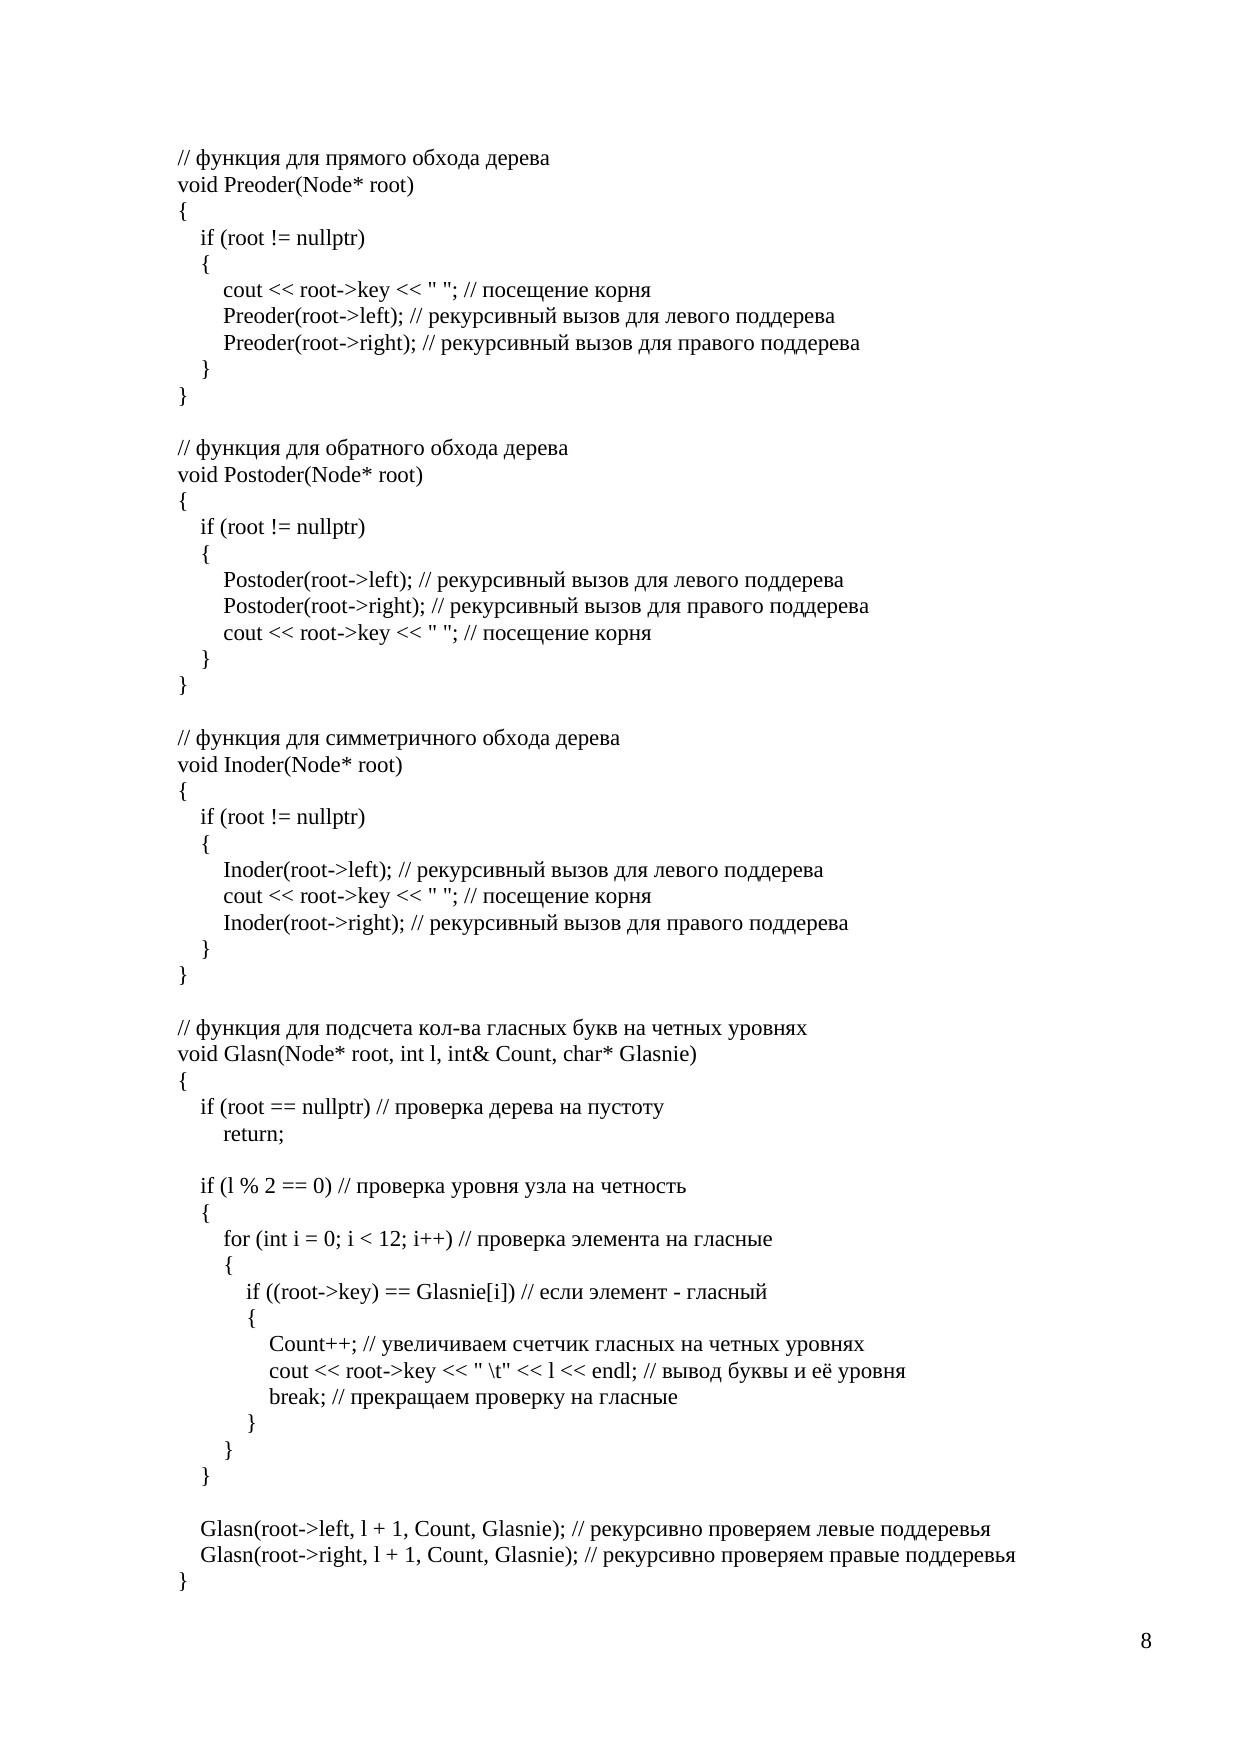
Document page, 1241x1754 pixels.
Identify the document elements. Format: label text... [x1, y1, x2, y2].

text } [177, 645, 1152, 672]
text { [177, 1199, 1152, 1225]
text if (root != nullptr) [177, 513, 1152, 540]
text { [177, 777, 1152, 803]
text break; // прекращаем проверку на гласные [177, 1383, 1152, 1409]
text cout << root->key << " "; // посещение корня [177, 619, 1152, 645]
text Glasn(root->right, l + 1, Count, Glasnie); // рекурсивно проверяем правые поддеревья [177, 1541, 1152, 1568]
text Postoder(root->left); // рекурсивный вызов для левого поддерева [177, 566, 1152, 592]
text Postoder(root->right); // рекурсивный вызов для правого поддерева [177, 592, 1152, 619]
text if (root == nullptr) // проверка дерева на пустоту [177, 1093, 1152, 1119]
text } [177, 935, 1152, 961]
text { [177, 487, 1152, 513]
text } [177, 961, 1152, 988]
text } [177, 672, 1152, 698]
text Inoder(root->left); // рекурсивный вызов для левого поддерева [177, 856, 1152, 882]
text } [177, 1409, 1152, 1436]
text { [177, 540, 1152, 566]
text } [177, 1462, 1152, 1488]
text void Inoder(Node* root) [177, 751, 1152, 777]
text { [177, 1251, 1152, 1278]
text Count++; // увеличиваем счетчик гласных на четных уровнях [177, 1330, 1152, 1357]
text cout << root->key << " \t" << l << endl; // вывод буквы и её уровня [177, 1357, 1152, 1383]
text cout << root->key << " "; // посещение корня [177, 882, 1152, 909]
text void Postoder(Node* root) [177, 461, 1152, 487]
text cout << root->key << " "; // посещение корня [177, 276, 1152, 303]
text { [177, 1304, 1152, 1330]
text { [177, 830, 1152, 856]
text { [177, 250, 1152, 276]
text if (l % 2 == 0) // проверка уровня узла на четность [177, 1172, 1152, 1199]
text // функция для обратного обхода дерева [177, 434, 1152, 461]
text Inoder(root->right); // рекурсивный вызов для правого поддерева [177, 909, 1152, 935]
text if (root != nullptr) [177, 803, 1152, 830]
text Preoder(root->left); // рекурсивный вызов для левого поддерева [177, 303, 1152, 329]
text // функция для подсчета кол-ва гласных букв на четных уровнях [177, 1014, 1152, 1041]
text { [177, 1067, 1152, 1093]
text } [177, 1568, 1152, 1594]
text return; [177, 1119, 1152, 1146]
text if (root != nullptr) [177, 223, 1152, 250]
text Glasn(root->left, l + 1, Count, Glasnie); // рекурсивно проверяем левые поддеревья [177, 1515, 1152, 1541]
text void Preoder(Node* root) [177, 171, 1152, 197]
text } [177, 1436, 1152, 1462]
text } [177, 355, 1152, 382]
text void Glasn(Node* root, int l, int& Count, char* Glasnie) [177, 1041, 1152, 1067]
text Preoder(root->right); // рекурсивный вызов для правого поддерева [177, 329, 1152, 355]
text if ((root->key) == Glasnie[i]) // если элемент - гласный [177, 1278, 1152, 1304]
text // функция для прямого обхода дерева [177, 144, 1152, 171]
text } [177, 382, 1152, 408]
text for (int i = 0; i < 12; i++) // проверка элемента на гласные [177, 1225, 1152, 1251]
text { [177, 197, 1152, 223]
text // функция для симметричного обхода дерева [177, 724, 1152, 751]
